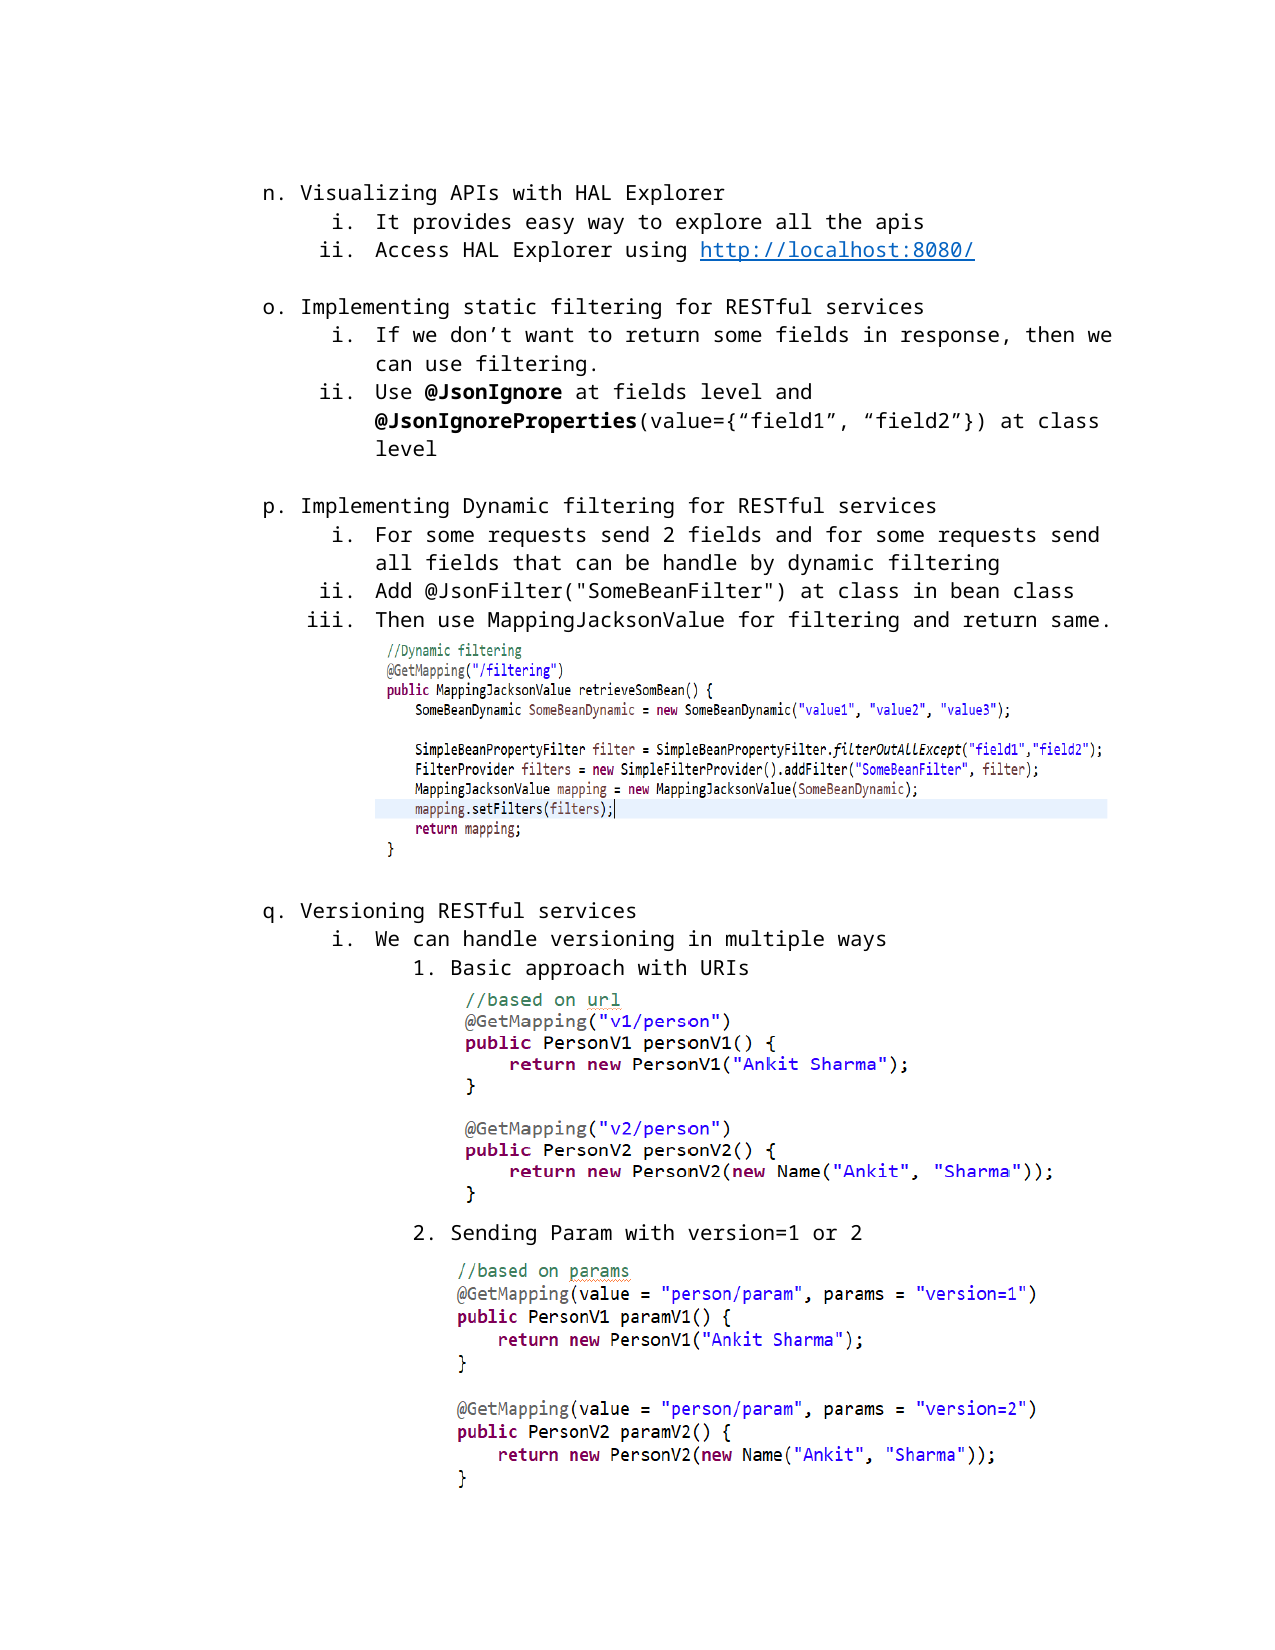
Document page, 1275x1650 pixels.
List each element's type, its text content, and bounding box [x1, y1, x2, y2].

list Implementing Dynamic filtering for RESTful services [262, 491, 1125, 520]
list It provides easy way to explore all the apis [356, 207, 1125, 235]
list Implementing static filtering for RESTful services [262, 292, 1125, 321]
list Sending Param with version=1 or 2 [412, 1218, 1125, 1246]
list Use @JsonIgnore at fields level and @JsonIgnoreProperties(value={“field1”, “field2”}) at class level [356, 377, 1125, 463]
picture [375, 633, 1108, 868]
list Access HAL Explorer using http://localhost:8080/ [356, 235, 1125, 264]
picture [450, 1246, 1062, 1496]
list Visualizing APIs with HAL Explorer [262, 178, 1125, 207]
list If we don’t want to return some fields in response, then we can use filtering. [356, 321, 1125, 377]
list Basic approach with URIs [412, 953, 1125, 981]
list Add @JsonFilter("SomeBeanFilter") at class in bean class [356, 577, 1125, 605]
picture [450, 981, 1090, 1218]
list Versioning RESTful services [262, 896, 1125, 924]
list We can handle versioning in multiple ways [356, 924, 1125, 953]
list Then use MappingJacksonValue for filtering and return same. [356, 605, 1125, 633]
list For some requests send 2 fields and for some requests send all fields that can be handle by dynamic filtering [356, 520, 1125, 577]
